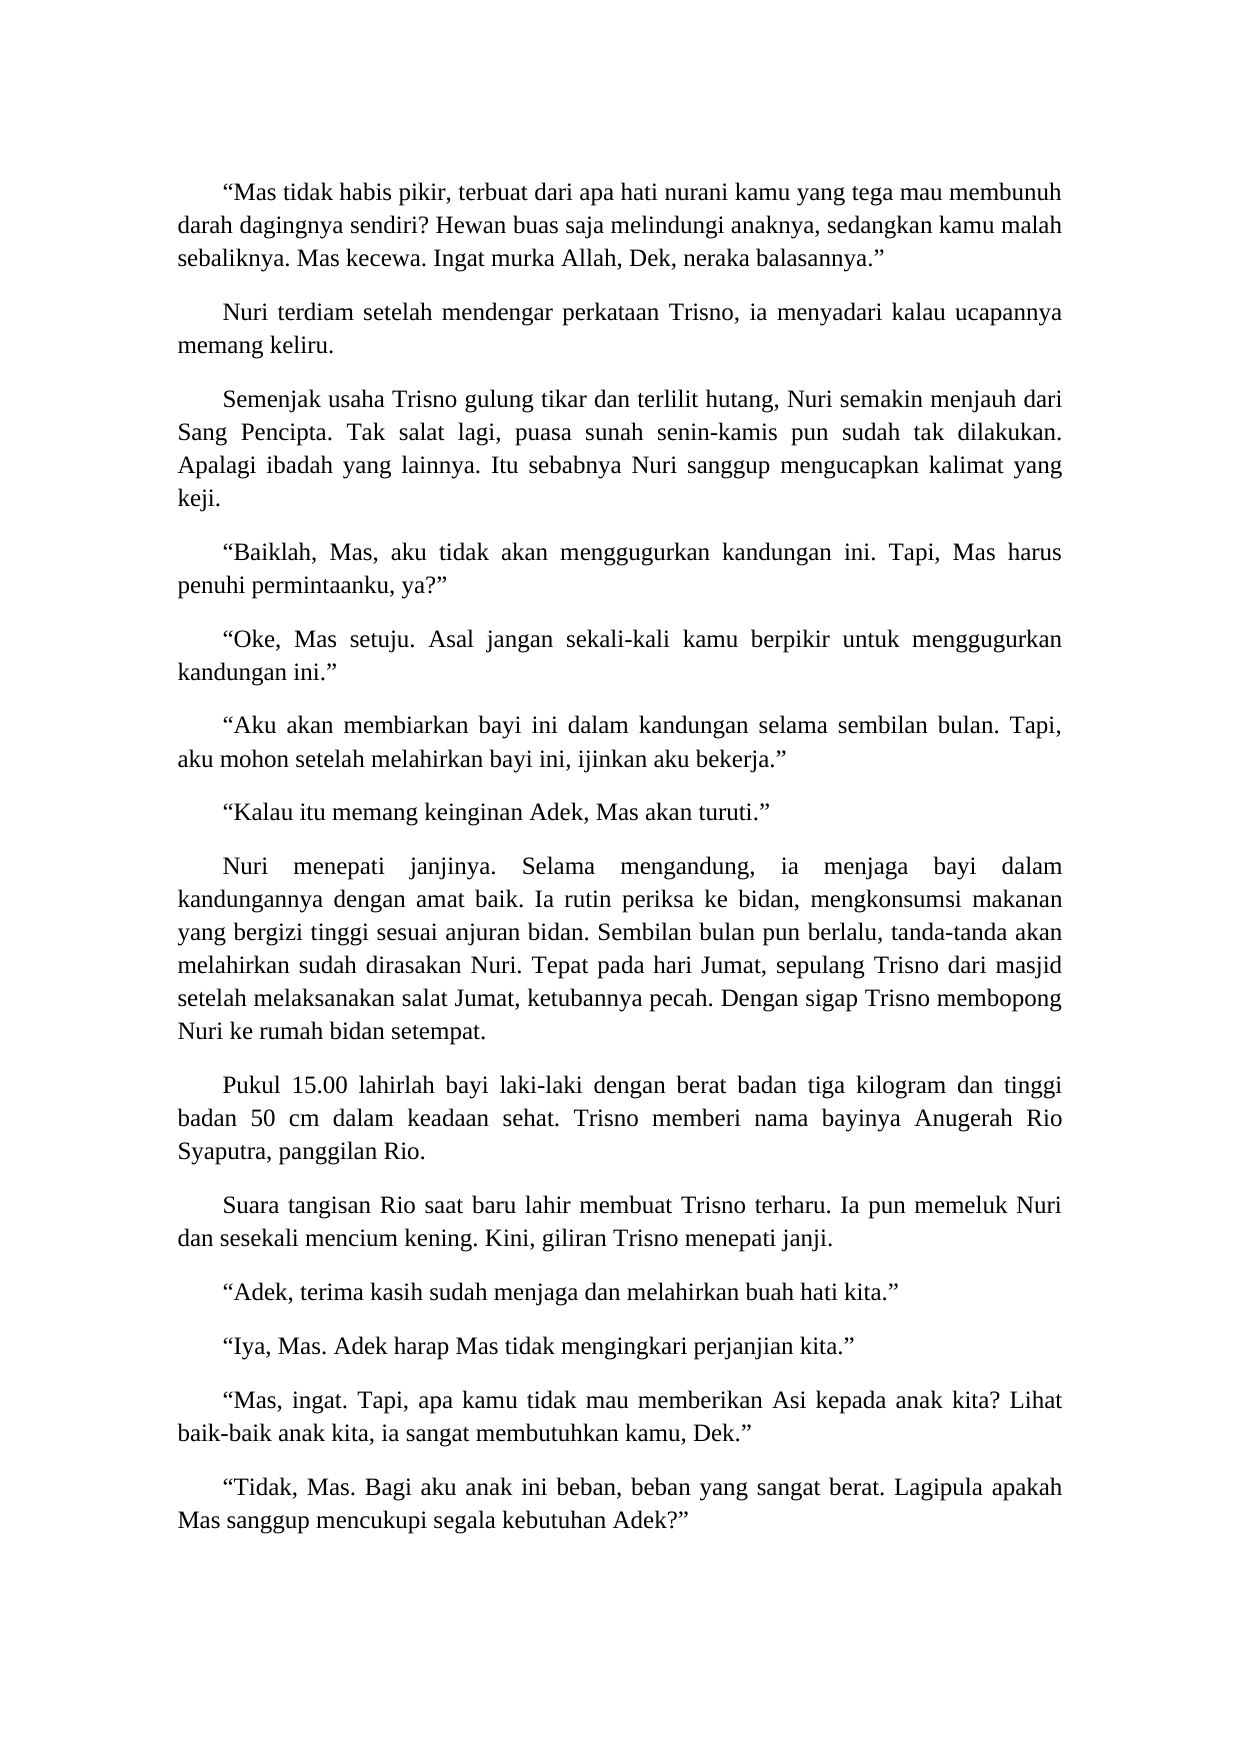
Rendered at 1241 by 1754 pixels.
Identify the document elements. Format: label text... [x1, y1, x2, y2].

text “Oke, Mas setuju. Asal jangan sekali-kali kamu berpikir untuk menggugurkan kandungan ini.” [177, 624, 1063, 686]
text “Tidak, Mas. Bagi aku anak ini beban, beban yang sangat berat. Lagipula apakah Mas sanggup mencukupi segala kebutuhan Adek?” [177, 1472, 1063, 1533]
text Nuri menepati janjinya. Selama mengandung, ia menjaga bayi dalam kandungannya dengan amat baik. Ia rutin periksa ke bidan, mengkonsumsi makanan yang bergizi tinggi sesuai anjuran bidan. Sembilan bulan pun berlalu, tanda-tanda akan melahirkan sudah dirasakan Nuri. Tepat pada hari Jumat, sepulang Trisno dari masjid setelah melaksanakan salat Jumat, ketubannya pecah. Dengan sigap Trisno membopong Nuri ke rumah bidan setempat. [177, 851, 1063, 1045]
text “Baiklah, Mas, aku tidak akan menggugurkan kandungan ini. Tapi, Mas harus penuhi permintaanku, ya?” [177, 537, 1063, 599]
text “Aku akan membiarkan bayi ini dalam kandungan selama sembilan bulan. Tapi, aku mohon setelah melahirkan bayi ini, ijinkan aku bekerja.” [177, 711, 1063, 772]
text “Mas, ingat. Tapi, apa kamu tidak mau memberikan Asi kepada anak kita? Lihat baik-baik anak kita, ia sangat membutuhkan kamu, Dek.” [177, 1385, 1063, 1447]
text Semenjak usaha Trisno gulung tikar dan terlilit hutang, Nuri semakin menjauh dari Sang Pencipta. Tak salat lagi, puasa sunah senin-kamis pun sudah tak dilakukan. Apalagi ibadah yang lainnya. Itu sebabnya Nuri sanggup mengucapkan kalimat yang keji. [177, 384, 1063, 512]
text “Iya, Mas. Adek harap Mas tidak mengingkari perjanjian kita.” [177, 1331, 1063, 1360]
text Suara tangisan Rio saat baru lahir membuat Trisno terharu. Ia pun memeluk Nuri dan sesekali mencium kening. Kini, giliran Trisno menepati janji. [177, 1190, 1063, 1252]
text “Adek, terima kasih sudah menjaga dan melahirkan buah hati kita.” [177, 1277, 1063, 1306]
text “Kalau itu memang keinginan Adek, Mas akan turuti.” [177, 797, 1063, 826]
text Pukul 15.00 lahirlah bayi laki-laki dengan berat badan tiga kilogram dan tinggi badan 50 cm dalam keadaan sehat. Trisno memberi nama bayinya Anugerah Rio Syaputra, panggilan Rio. [177, 1070, 1063, 1165]
text Nuri terdiam setelah mendengar perkataan Trisno, ia menyadari kalau ucapannya memang keliru. [177, 297, 1063, 359]
text “Mas tidak habis pikir, terbuat dari apa hati nurani kamu yang tega mau membunuh darah dagingnya sendiri? Hewan buas saja melindungi anaknya, sedangkan kamu malah sebaliknya. Mas kecewa. Ingat murka Allah, Dek, neraka balasannya.” [177, 177, 1063, 272]
